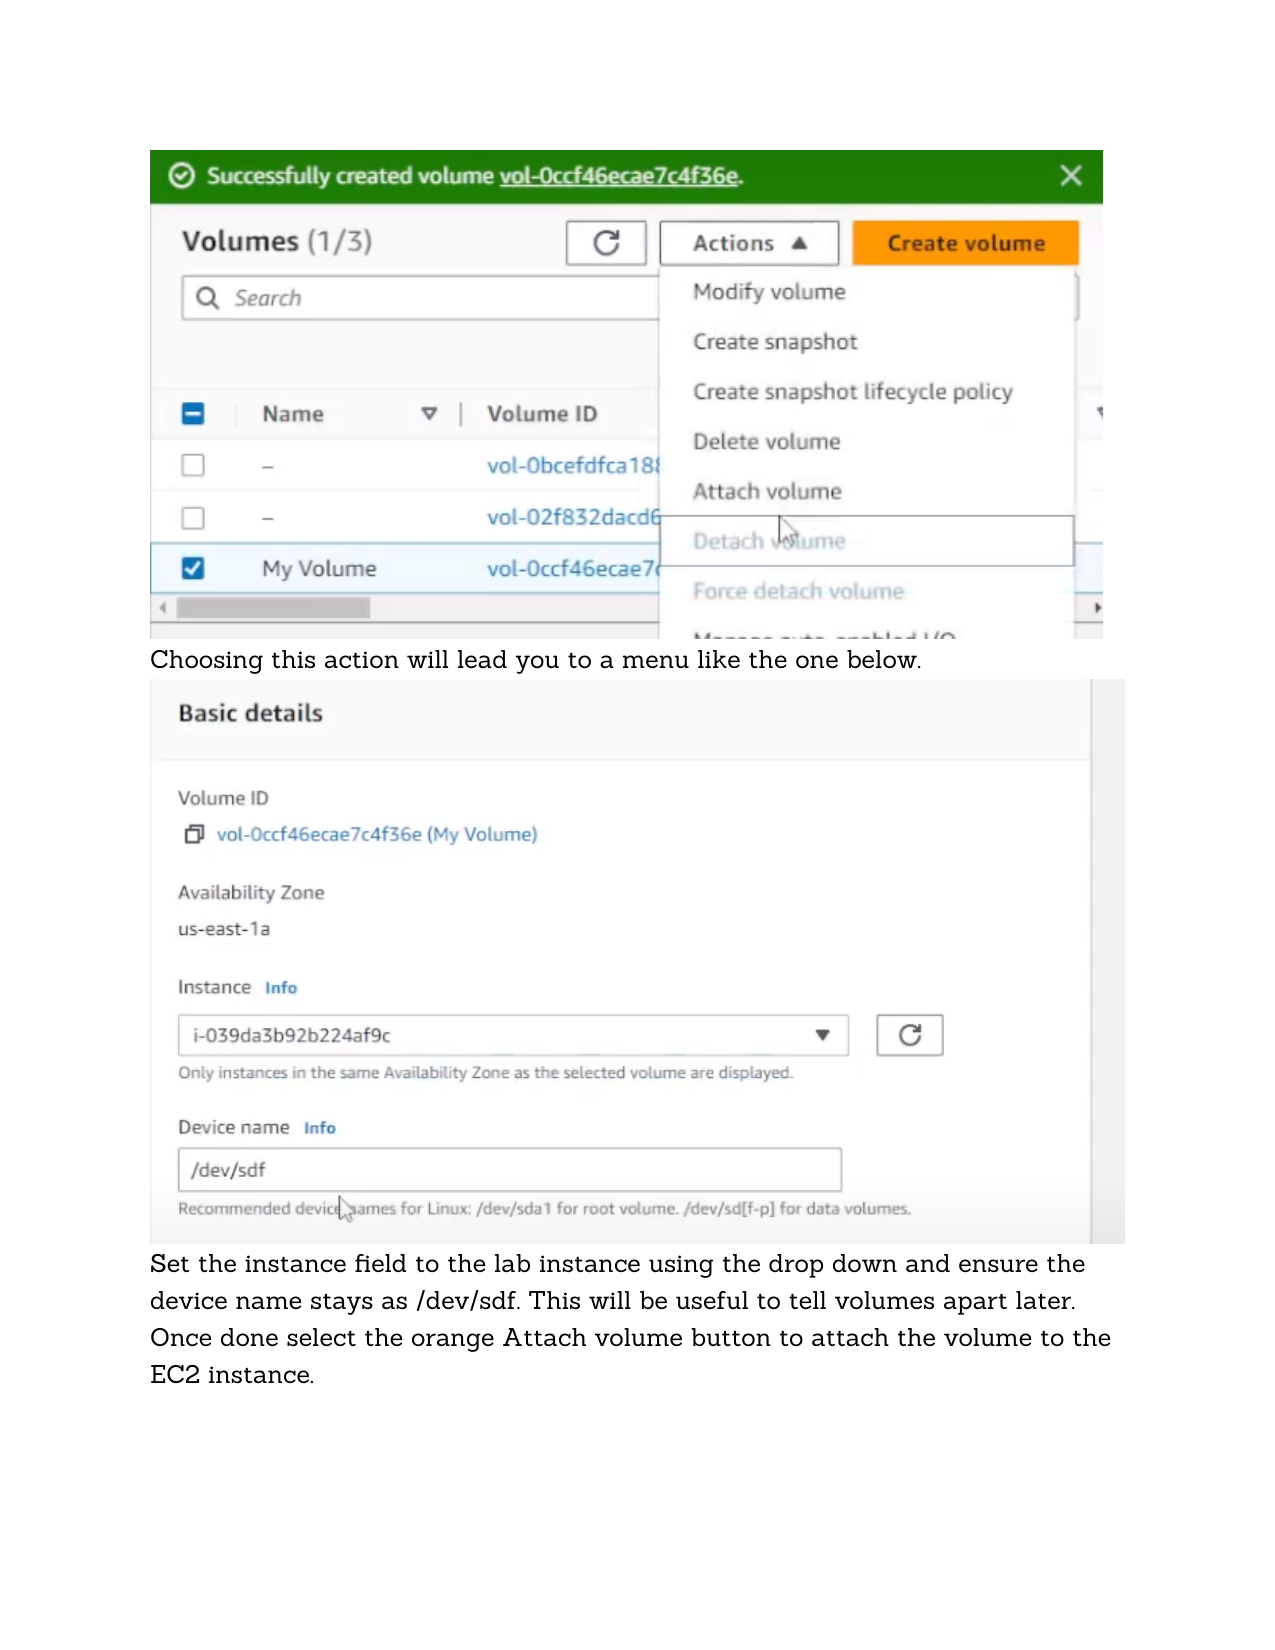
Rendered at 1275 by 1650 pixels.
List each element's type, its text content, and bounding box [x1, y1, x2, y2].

text Set the instance field to the lab instance using the drop down and ensure the device name stays as /dev/sdf. This will be useful to tell volumes apart later. Once done select the orange Attach volume button to attach the volume to the EC2 instance. [150, 1248, 1125, 1390]
picture [150, 679, 1125, 1244]
text Choosing this action will lead you to a menu like the one below. [150, 643, 1125, 675]
picture [150, 150, 1104, 639]
